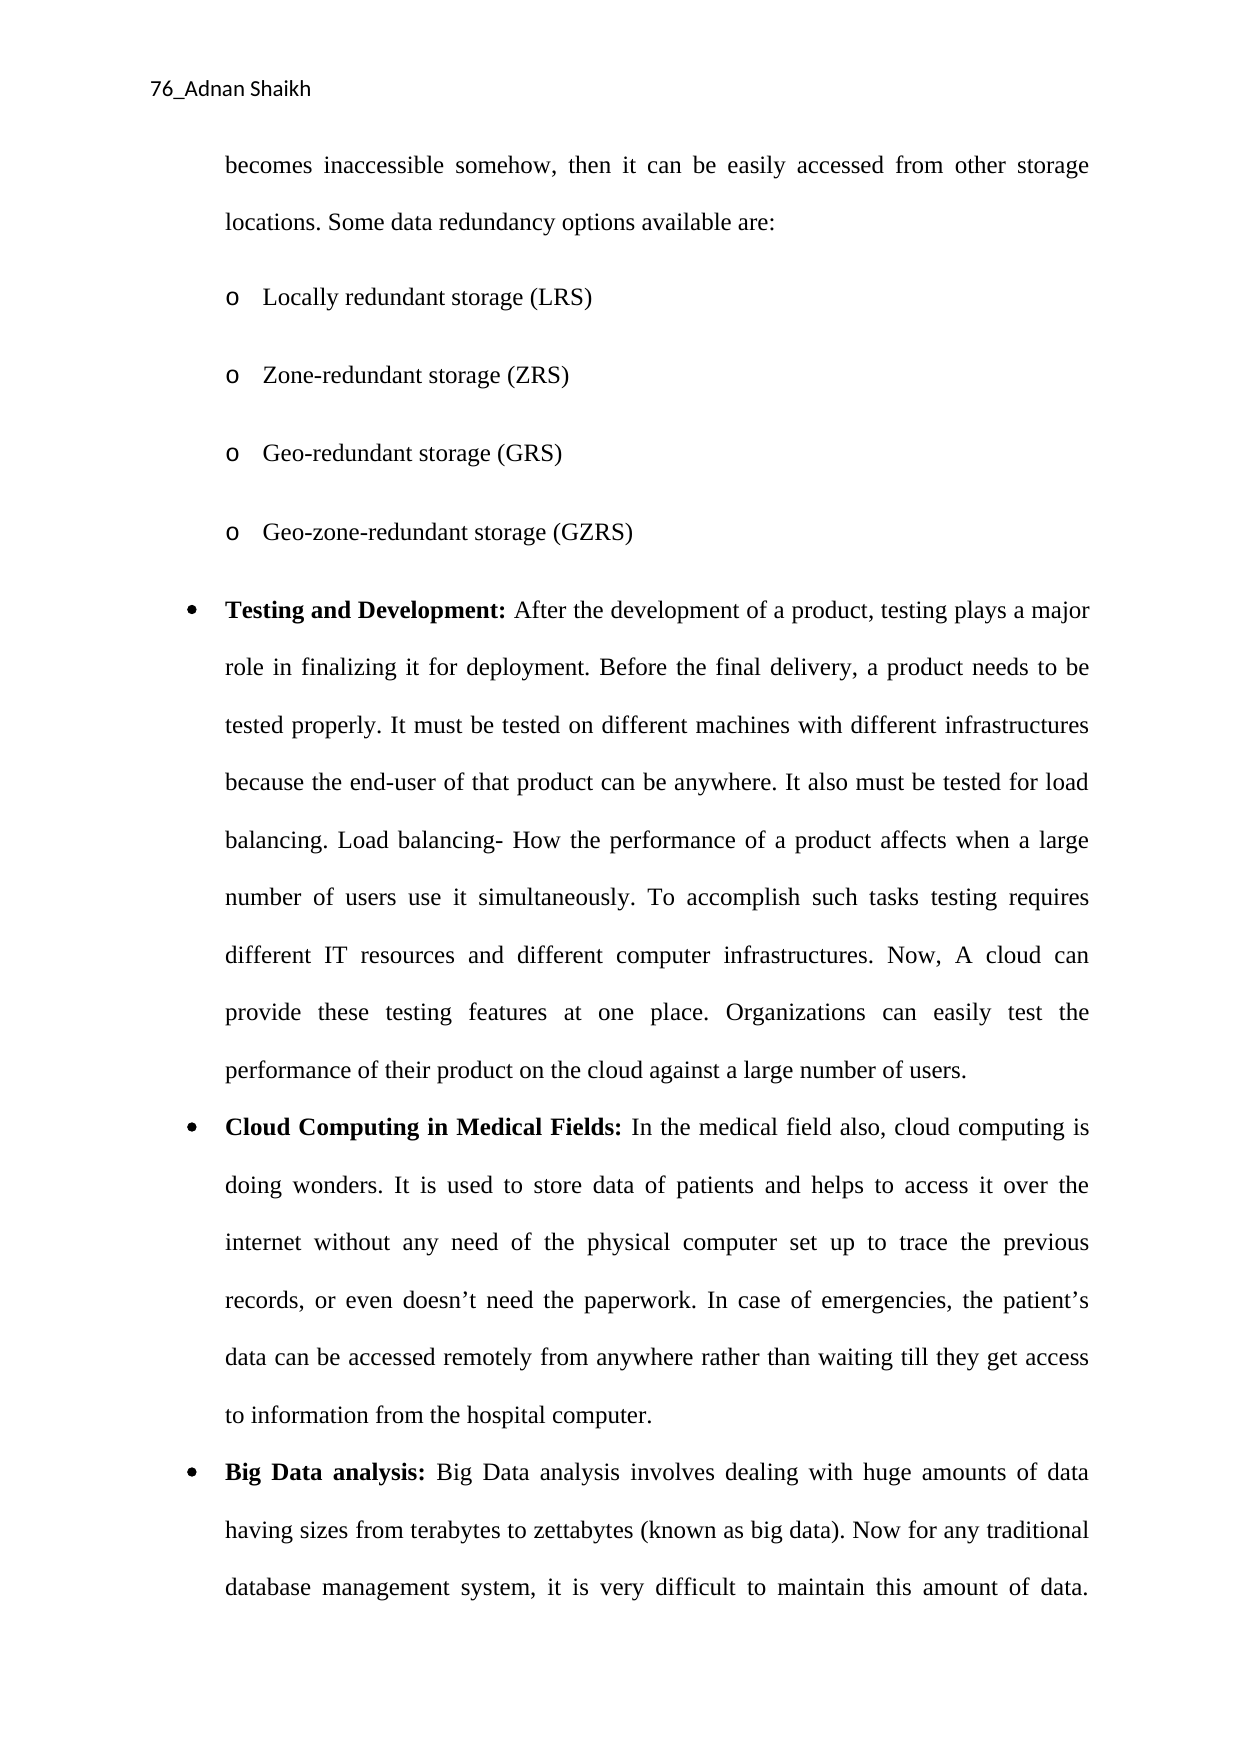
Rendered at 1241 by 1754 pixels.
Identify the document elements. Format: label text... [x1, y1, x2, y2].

list Testing and Development: After the development of a product, testing plays a major role in finalizing it for deployment. Before the final delivery, a product needs to be tested properly. It must be tested on different machines with different infrastructures because the end-user of that product can be anywhere. It also must be tested for load balancing. Load balancing- How the performance of a product affects when a large number of users use it simultaneously. To accomplish such tasks testing requires different IT resources and different computer infrastructures. Now, A cloud can provide these testing features at one place. Organizations can easily test the performance of their product on the cloud against a large number of users. [187, 595, 1090, 1084]
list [187, 150, 1090, 236]
list Geo-redundant storage (GRS) [225, 438, 1090, 469]
list Geo-zone-redundant storage (GZRS) [225, 517, 1090, 547]
list Locally redundant storage (LRS) [225, 282, 1090, 312]
list Cloud Computing in Medical Fields: In the medical field also, cloud computing is doing wonders. It is used to store data of patients and helps to access it over the internet without any need of the physical computer set up to trace the previous records, or even doesn’t need the paperwork. In case of emergencies, the patient’s data can be accessed remotely from anywhere rather than waiting till they get access to information from the hospital computer. [187, 1112, 1090, 1429]
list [187, 1457, 1090, 1601]
list Zone-redundant storage (ZRS) [225, 360, 1090, 391]
